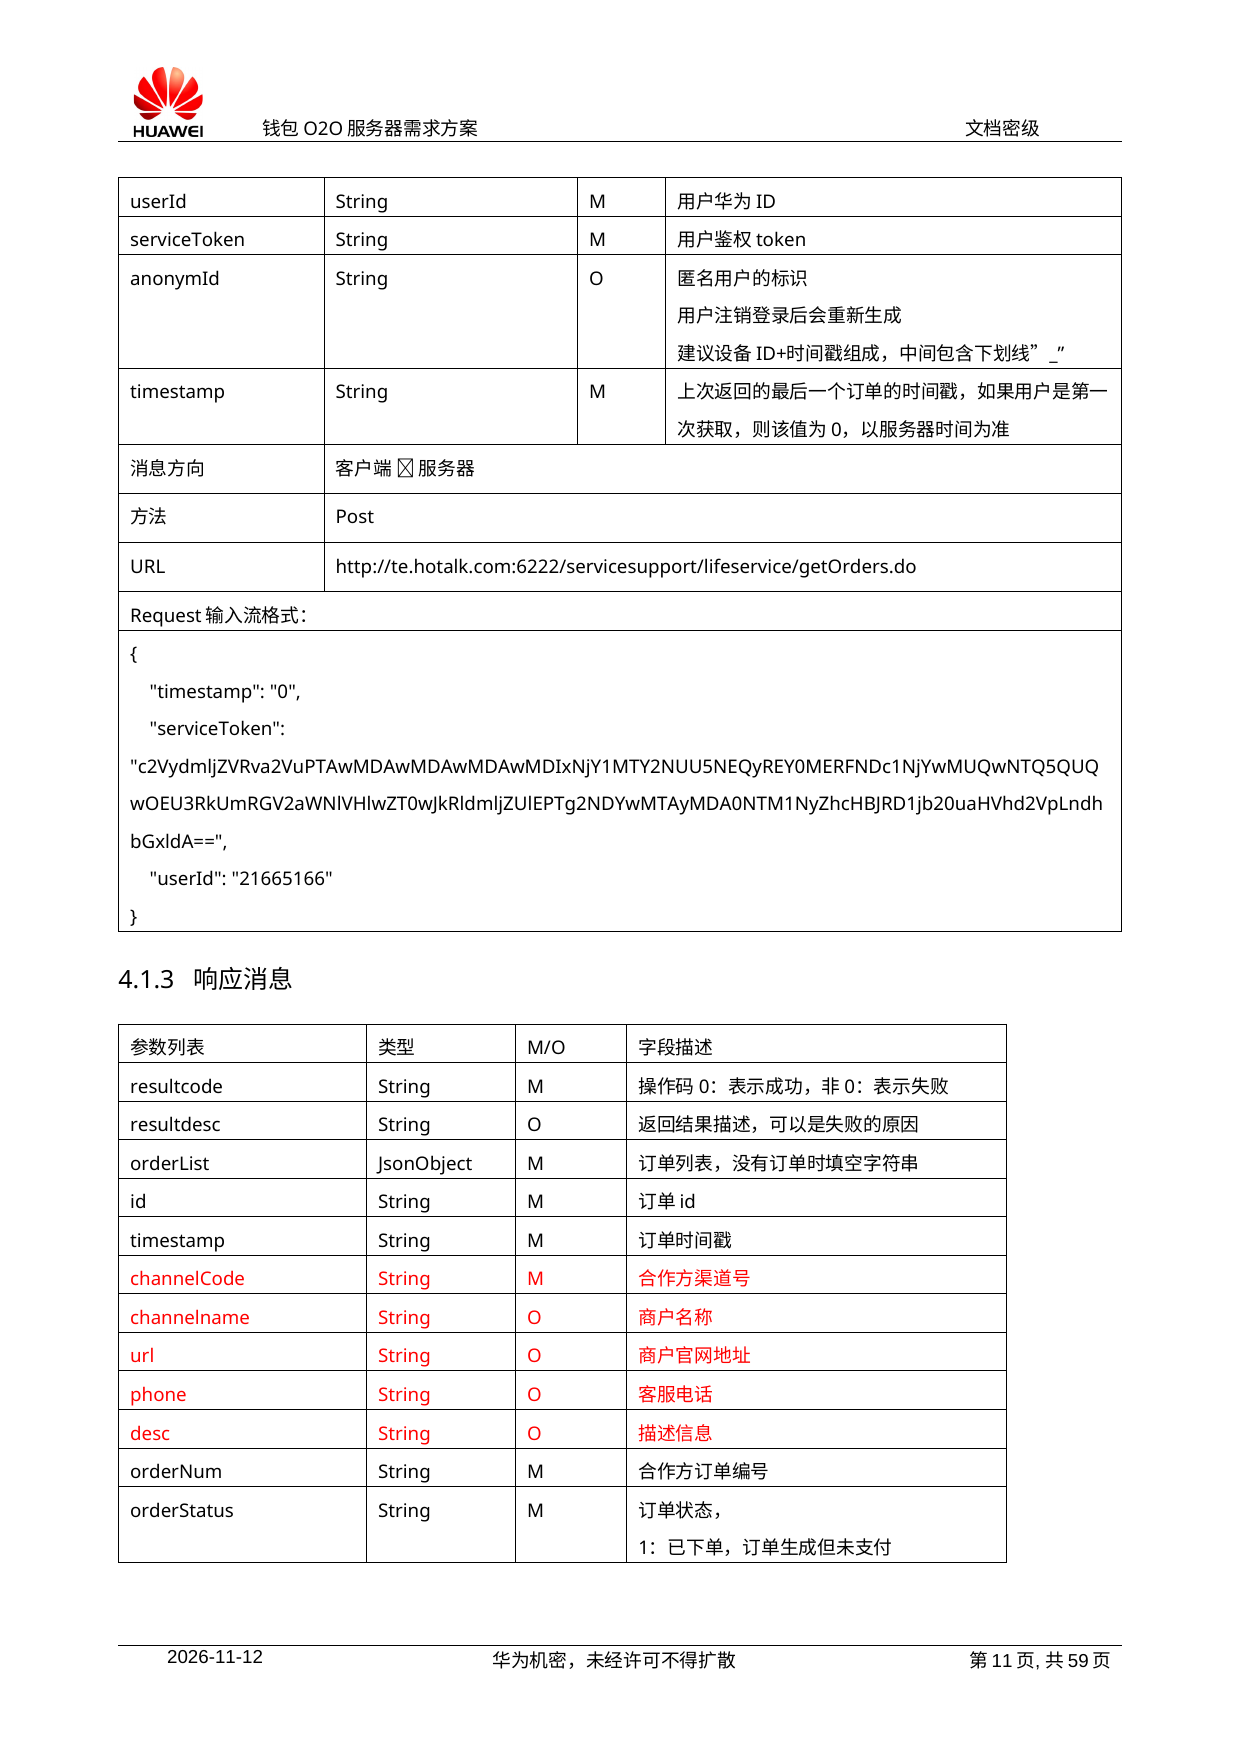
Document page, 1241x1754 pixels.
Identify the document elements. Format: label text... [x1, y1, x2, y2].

table_cell String [367, 1217, 515, 1255]
table_cell M [516, 1140, 626, 1178]
table_cell String [325, 369, 577, 444]
table_cell 描述信息 [627, 1410, 1006, 1447]
table_header 类型 [367, 1025, 515, 1062]
table_cell anonymId [119, 255, 324, 368]
table_cell O [578, 255, 665, 368]
table_cell O [516, 1371, 626, 1409]
table_cell M [516, 1179, 626, 1216]
table_cell 用户华为ID [666, 178, 1121, 216]
table_cell channelname [119, 1294, 366, 1332]
subtitle 响应消息 [118, 959, 1122, 996]
table_header 字段描述 [627, 1025, 1006, 1062]
table_cell 上次返回的最后一个订单的时间戳，如果用户是第一次获取，则该值为0，以服务器时间为准 [666, 369, 1121, 444]
table_cell String [367, 1371, 515, 1409]
table_cell JsonObject [367, 1140, 515, 1178]
table_cell String [367, 1333, 515, 1370]
table_cell String [367, 1102, 515, 1139]
table_cell 匿名用户的标识 用户注销登录后会重新生成 建议设备ID+时间戳组成，中间包含下划线”_” [666, 255, 1121, 368]
table_cell String [325, 217, 577, 254]
table_cell orderStatus [119, 1487, 366, 1562]
table_cell M [578, 217, 665, 254]
table_cell String [367, 1063, 515, 1101]
table_cell url [119, 1333, 366, 1370]
table_cell { "timestamp": "0", "serviceToken": "c2VydmljZVRva2VuPTAwMDAwMDAwMDAwMDIxNjY1MTY2NUU5NEQyREY0MERFNDc1NjYwMUQwNTQ5QUQwOEU3RkUmRGV2aWNlVHlwZT0wJkRldmljZUlEPTg2NDYwMTAyMDA0NTM1NyZhcHBJRD1jb20uaHVhd2VpLndhbGxldA==", "userId": "21665166" } [119, 631, 1121, 931]
table_cell 合作方订单编号 [627, 1449, 1006, 1486]
table_cell Post [325, 494, 1121, 542]
table_cell orderList [119, 1140, 366, 1178]
table_cell channelCode [119, 1256, 366, 1293]
table_cell 商户官网地址 [627, 1333, 1006, 1370]
table_cell 消息方向 [119, 445, 324, 493]
table_cell orderNum [119, 1449, 366, 1486]
table_cell 订单id [627, 1179, 1006, 1216]
table_cell 合作方渠道号 [627, 1256, 1006, 1293]
table_cell timestamp [119, 1217, 366, 1255]
table_cell O [516, 1102, 626, 1139]
table_cell 订单时间戳 [627, 1217, 1006, 1255]
table_cell M [516, 1063, 626, 1101]
table_cell M [578, 178, 665, 216]
table_cell M [516, 1487, 626, 1562]
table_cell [627, 1487, 1006, 1562]
table_cell String [367, 1449, 515, 1486]
table_cell 商户名称 [627, 1294, 1006, 1332]
table_cell desc [119, 1410, 366, 1447]
table_cell Request输入流格式： [119, 592, 1121, 630]
table_cell String [367, 1256, 515, 1293]
table_cell M [516, 1256, 626, 1293]
table_cell 客户端 服务器 [325, 445, 1121, 493]
table_cell String [367, 1487, 515, 1562]
table_cell String [325, 255, 577, 368]
table_cell serviceToken [119, 217, 324, 254]
table_cell resultcode [119, 1063, 366, 1101]
table_header 参数列表 [119, 1025, 366, 1062]
table_cell timestamp [119, 369, 324, 444]
table_cell URL [119, 543, 324, 591]
table_cell String [367, 1410, 515, 1447]
table_cell phone [119, 1371, 366, 1409]
table_cell 返回结果描述，可以是失败的原因 [627, 1102, 1006, 1139]
picture [133, 67, 203, 137]
table_cell String [367, 1179, 515, 1216]
table_cell 用户鉴权token [666, 217, 1121, 254]
table_cell 订单列表，没有订单时填空字符串 [627, 1140, 1006, 1178]
table_cell userId [119, 178, 324, 216]
table_cell O [516, 1410, 626, 1447]
table_cell http://te.hotalk.com:6222/servicesupport/lifeservice/getOrders.do [325, 543, 1121, 591]
table_cell 方法 [119, 494, 324, 542]
table_cell String [367, 1294, 515, 1332]
table_cell 操作码 0：表示成功，非0：表示失败 [627, 1063, 1006, 1101]
table_cell O [516, 1333, 626, 1370]
table_cell O [516, 1294, 626, 1332]
table_cell String [325, 178, 577, 216]
table_cell id [119, 1179, 366, 1216]
table_cell M [516, 1217, 626, 1255]
table_header M/O [516, 1025, 626, 1062]
table_cell resultdesc [119, 1102, 366, 1139]
table_cell 客服电话 [627, 1371, 1006, 1409]
table_cell M [516, 1449, 626, 1486]
table_cell M [578, 369, 665, 444]
